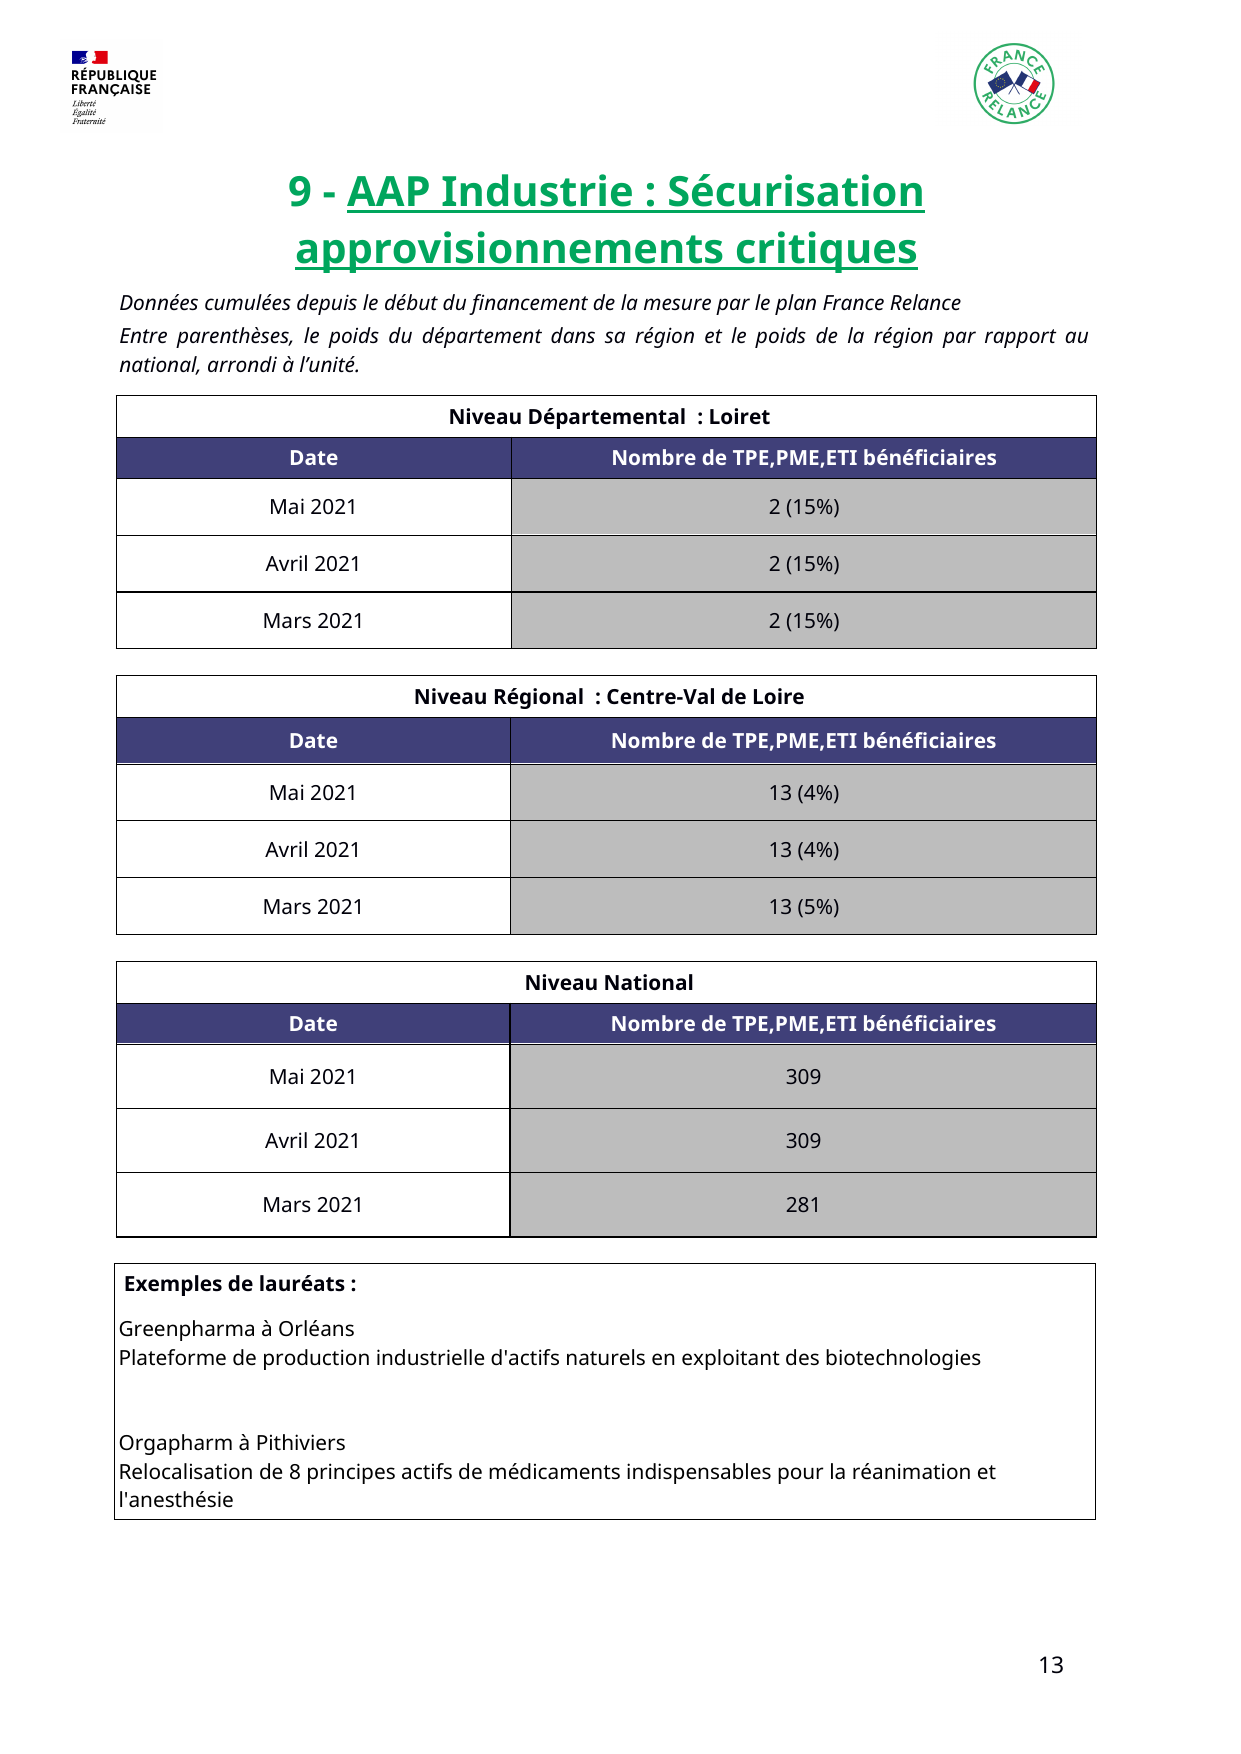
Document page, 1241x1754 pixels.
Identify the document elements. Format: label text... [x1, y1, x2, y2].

table_cell Nombre de TPE,PME,ETI bénéficiaires [511, 718, 1096, 763]
table_header Niveau National [117, 962, 1096, 1002]
table_cell 281 [511, 1173, 1096, 1236]
table_cell 13 (4%) [511, 765, 1096, 820]
table_cell 309 [511, 1045, 1096, 1108]
table_cell Mars 2021 [117, 1173, 509, 1236]
text Données cumulées depuis le début du financement de la mesure par le plan France Relance [119, 288, 1094, 317]
table_header Exemples de lauréats : Greenpharma à Orléans Plateforme de production industrielle d'actifs naturels en exploitant des biotechnologies Orgapharm à Pithiviers Relocalisation de 8 principes actifs de médicaments indispensables pour la réanimation et l'anesthésie [115, 1264, 1095, 1519]
table_header Niveau Régional : Centre-Val de Loire [117, 676, 1096, 717]
picture [935, 31, 1082, 126]
table_header Niveau Départemental : Loiret [117, 396, 1096, 437]
text Entre parenthèses, le poids du département dans sa région et le poids de la région par rapport au national, arrondi à l’unité. [119, 321, 1094, 378]
table_cell Avril 2021 [117, 821, 510, 877]
table_cell Mai 2021 [117, 765, 510, 820]
table_cell Nombre de TPE,PME,ETI bénéficiaires [512, 438, 1096, 478]
table_cell Mars 2021 [117, 878, 510, 934]
table_cell 13 (5%) [511, 878, 1096, 934]
table_cell Date [117, 438, 511, 478]
table_cell Avril 2021 [117, 536, 511, 591]
table_cell 13 (4%) [511, 821, 1096, 877]
table_cell Mai 2021 [117, 479, 511, 534]
table_cell Mars 2021 [117, 593, 511, 648]
table_cell Date [117, 718, 510, 763]
table_cell 2 (15%) [512, 479, 1096, 534]
table_cell Date [117, 1004, 509, 1043]
table_cell Avril 2021 [117, 1109, 509, 1172]
table_cell 2 (15%) [512, 536, 1096, 591]
table_cell Nombre de TPE,PME,ETI bénéficiaires [511, 1004, 1096, 1043]
table_cell Mai 2021 [117, 1045, 509, 1108]
subtitle 9 - AAP Industrie : Sécurisation approvisionnements critiques [119, 162, 1094, 276]
table_cell 2 (15%) [512, 593, 1096, 648]
picture [60, 39, 163, 133]
table_cell 309 [511, 1109, 1096, 1172]
